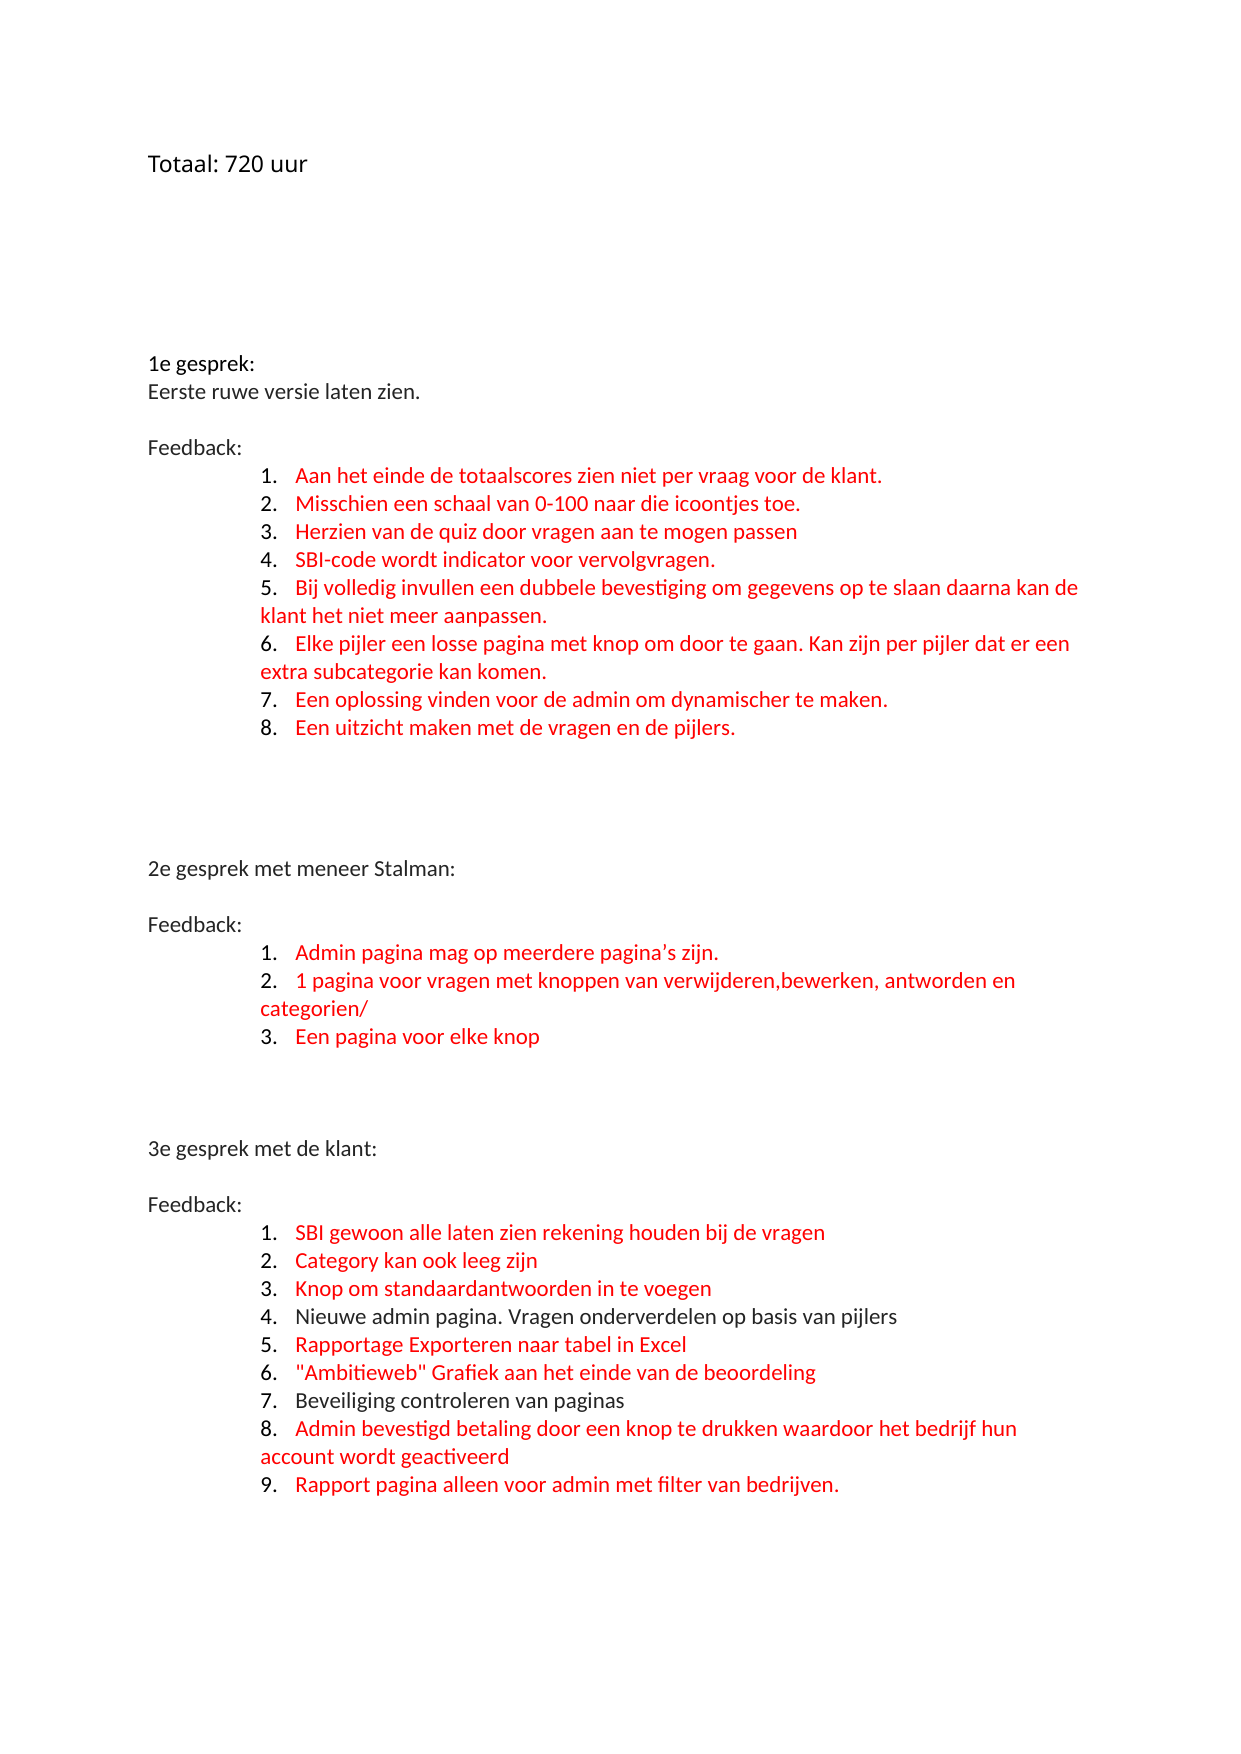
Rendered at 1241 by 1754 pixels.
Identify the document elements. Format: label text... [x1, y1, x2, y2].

text Feedback: [148, 910, 1093, 938]
list Category kan ook leeg zijn [260, 1246, 1093, 1274]
list Elke pijler een losse pagina met knop om door te gaan. Kan zijn per pijler dat er een extra subcategorie kan komen. [260, 629, 1093, 686]
list SBI gewoon alle laten zien rekening houden bij de vragen [260, 1218, 1093, 1246]
text 3e gesprek met de klant: [148, 1134, 1093, 1162]
text Feedback: [148, 433, 1093, 461]
list Admin pagina mag op meerdere pagina’s zijn. [260, 938, 1093, 966]
list SBI-code wordt indicator voor vervolgvragen. [260, 545, 1093, 573]
list Nieuwe admin pagina. Vragen onderverdelen op basis van pijlers [260, 1302, 1093, 1330]
text Totaal: 720 uur [148, 148, 1093, 179]
list Beveiliging controleren van paginas [260, 1386, 1093, 1414]
list Een pagina voor elke knop [260, 1022, 1093, 1050]
text Eerste ruwe versie laten zien. [148, 377, 1093, 405]
text Feedback: [148, 1190, 1093, 1218]
list Aan het einde de totaalscores zien niet per vraag voor de klant. [260, 461, 1093, 489]
text 2e gesprek met meneer Stalman: [148, 854, 1093, 882]
list Admin bevestigd betaling door een knop te drukken waardoor het bedrijf hun account wordt geactiveerd [260, 1414, 1093, 1470]
list Een uitzicht maken met de vragen en de pijlers. [260, 713, 1093, 742]
list Knop om standaardantwoorden in te voegen [260, 1274, 1093, 1302]
list Rapportage Exporteren naar tabel in Excel [260, 1330, 1093, 1358]
list Bij volledig invullen een dubbele bevestiging om gegevens op te slaan daarna kan de klant het niet meer aanpassen. [260, 573, 1093, 629]
list Rapport pagina alleen voor admin met filter van bedrijven. [260, 1470, 1093, 1498]
text 1e gesprek: [148, 349, 1093, 377]
list Misschien een schaal van 0-100 naar die icoontjes toe. [260, 489, 1093, 517]
list "Ambitieweb" Grafiek aan het einde van de beoordeling [260, 1358, 1093, 1386]
list Herzien van de quiz door vragen aan te mogen passen [260, 517, 1093, 545]
list 1 pagina voor vragen met knoppen van verwijderen,bewerken, antworden en categorien/ [260, 966, 1093, 1022]
list Een oplossing vinden voor de admin om dynamischer te maken. [260, 686, 1093, 713]
